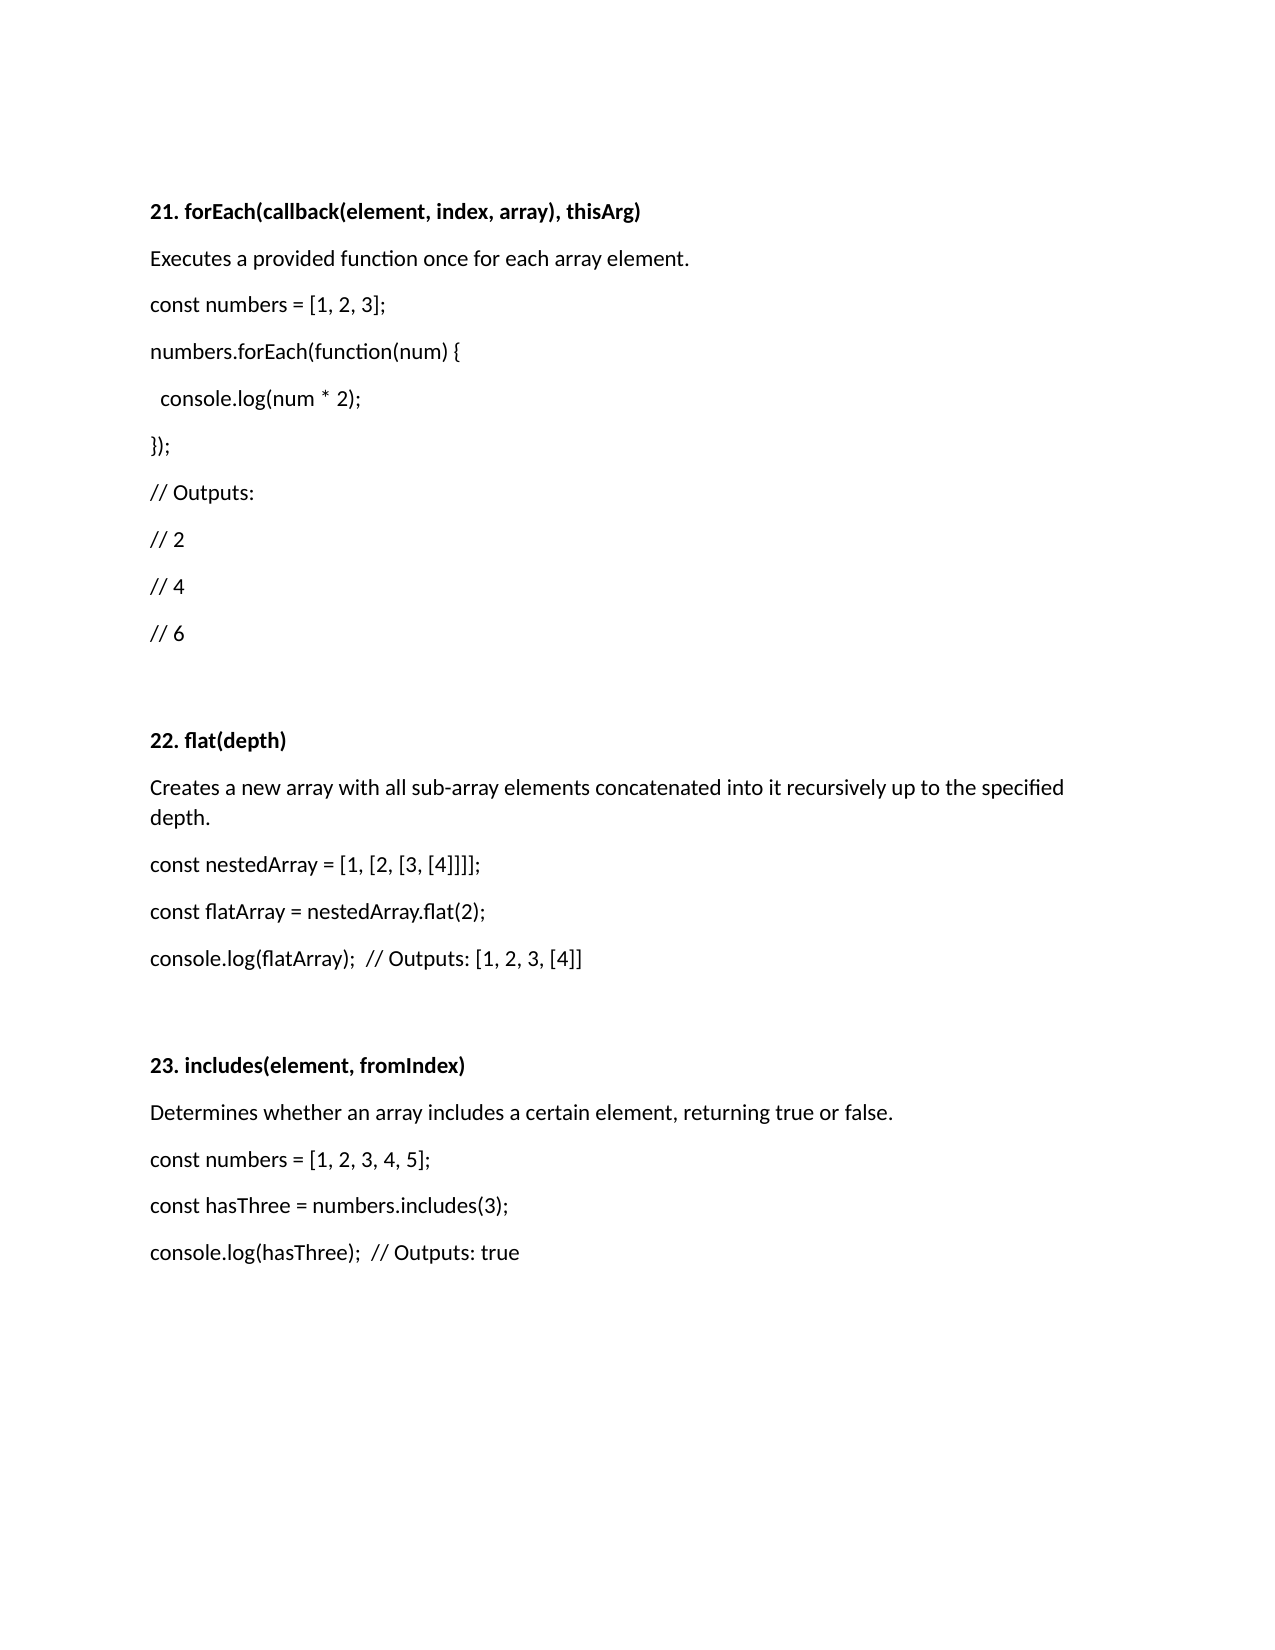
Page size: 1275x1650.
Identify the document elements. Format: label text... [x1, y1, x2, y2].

text const nestedArray = [1, [2, [3, [4]]]]; [150, 850, 1125, 878]
text console.log(num * 2); [150, 384, 1125, 412]
text numbers.forEach(function(num) { [150, 337, 1125, 366]
text 23. includes(element, fromIndex) [150, 991, 1125, 1079]
text 22. flat(depth) [150, 666, 1125, 754]
text // 6 [150, 619, 1125, 647]
text console.log(flatArray); // Outputs: [1, 2, 3, [4]] [150, 944, 1125, 972]
text const numbers = [1, 2, 3, 4, 5]; [150, 1145, 1125, 1173]
text 21. forEach(callback(element, index, array), thisArg) [150, 197, 1125, 225]
text console.log(hasThree); // Outputs: true [150, 1238, 1125, 1267]
text // 4 [150, 572, 1125, 600]
text Executes a provided function once for each array element. [150, 244, 1125, 272]
text Determines whether an array includes a certain element, returning true or false. [150, 1098, 1125, 1126]
text const numbers = [1, 2, 3]; [150, 291, 1125, 319]
text // Outputs: [150, 478, 1125, 506]
text Creates a new array with all sub-array elements concatenated into it recursively up to the specified depth. [150, 773, 1125, 831]
text }); [150, 431, 1125, 459]
text const flatArray = nestedArray.flat(2); [150, 897, 1125, 925]
text const hasThree = numbers.includes(3); [150, 1192, 1125, 1220]
text // 2 [150, 525, 1125, 553]
